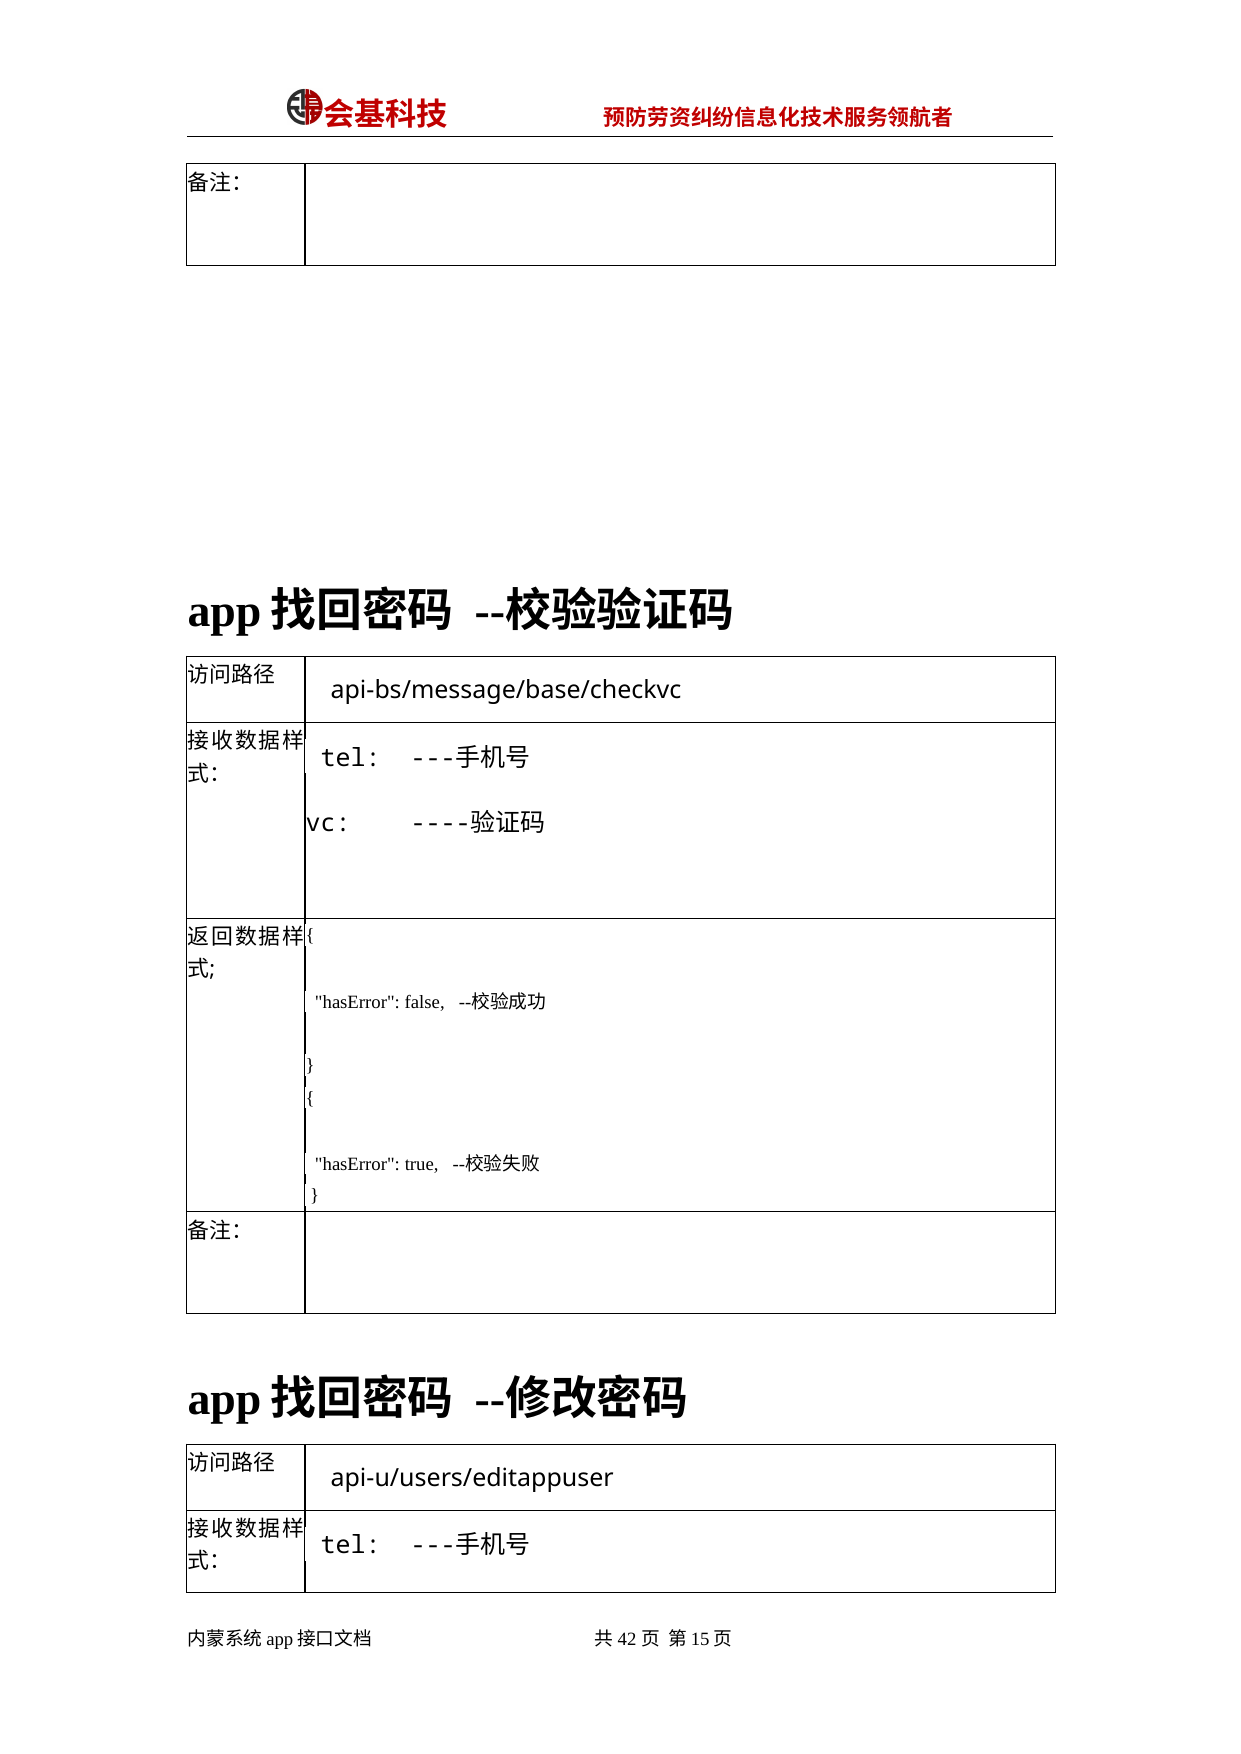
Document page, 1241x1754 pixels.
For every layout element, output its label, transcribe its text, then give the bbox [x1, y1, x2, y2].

table_header 访问路径 [187, 657, 304, 722]
table_cell [306, 1212, 1055, 1312]
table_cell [306, 1511, 1055, 1592]
picture [287, 88, 323, 125]
table_header api-u/users/editappuser [306, 1445, 1055, 1509]
table_header api-bs/message/base/checkvc [306, 657, 1055, 722]
table_cell 返回数据样式; [187, 919, 304, 1211]
text app找回密码 --校验验证码 [187, 558, 1053, 656]
table_cell { "hasError": false, --校验成功 } { "hasError": true, --校验失败 } [306, 919, 1055, 1211]
table_cell [306, 164, 1055, 264]
table_cell 备注： [187, 164, 304, 264]
text app找回密码 --修改密码 [187, 1346, 1053, 1443]
table_cell 备注： [187, 1212, 304, 1312]
table_cell tel: ---手机号 vc: ----验证码 [306, 723, 1055, 918]
table_cell 接收数据样式： [187, 723, 304, 918]
table_header 访问路径 [187, 1445, 304, 1509]
table_cell 接收数据样式： [187, 1511, 304, 1592]
